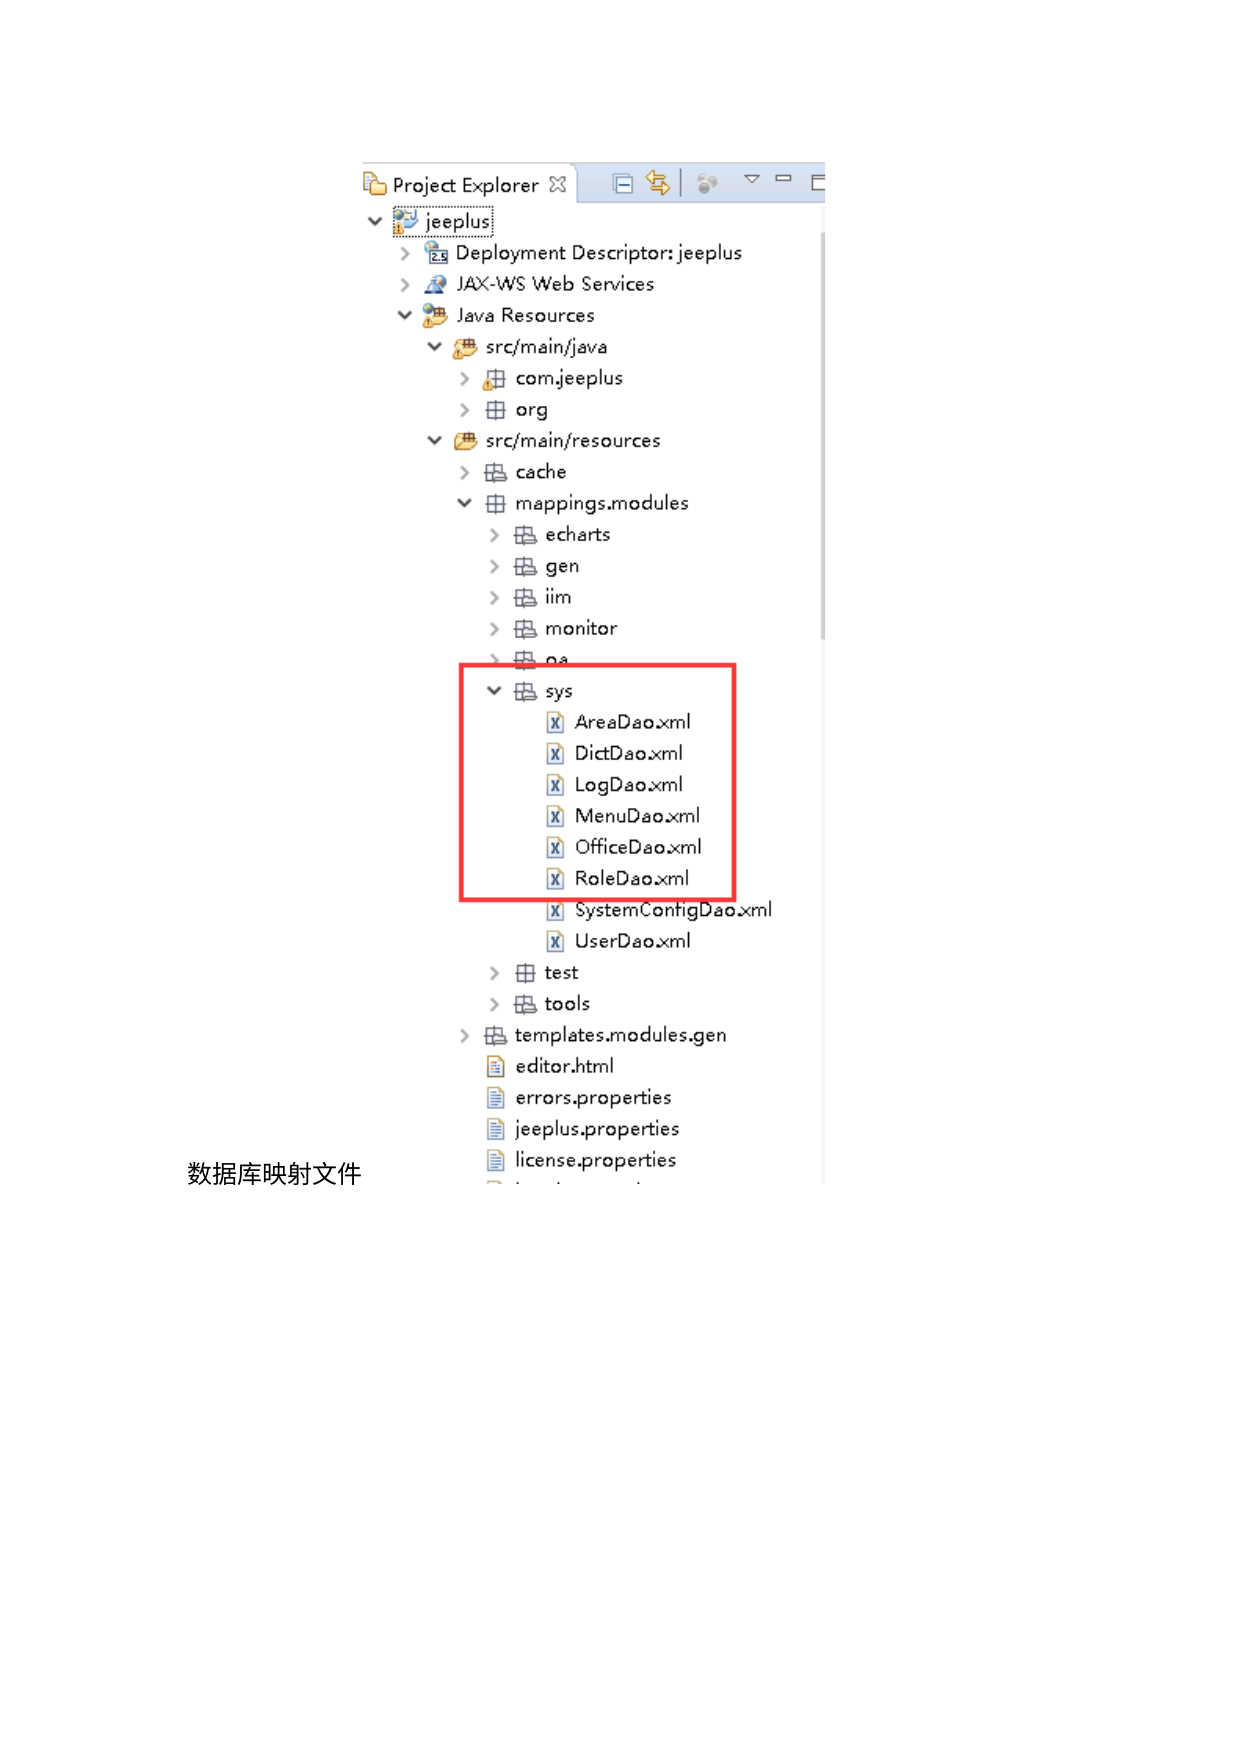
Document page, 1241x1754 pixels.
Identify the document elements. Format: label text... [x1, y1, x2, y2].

picture [362, 162, 826, 1184]
